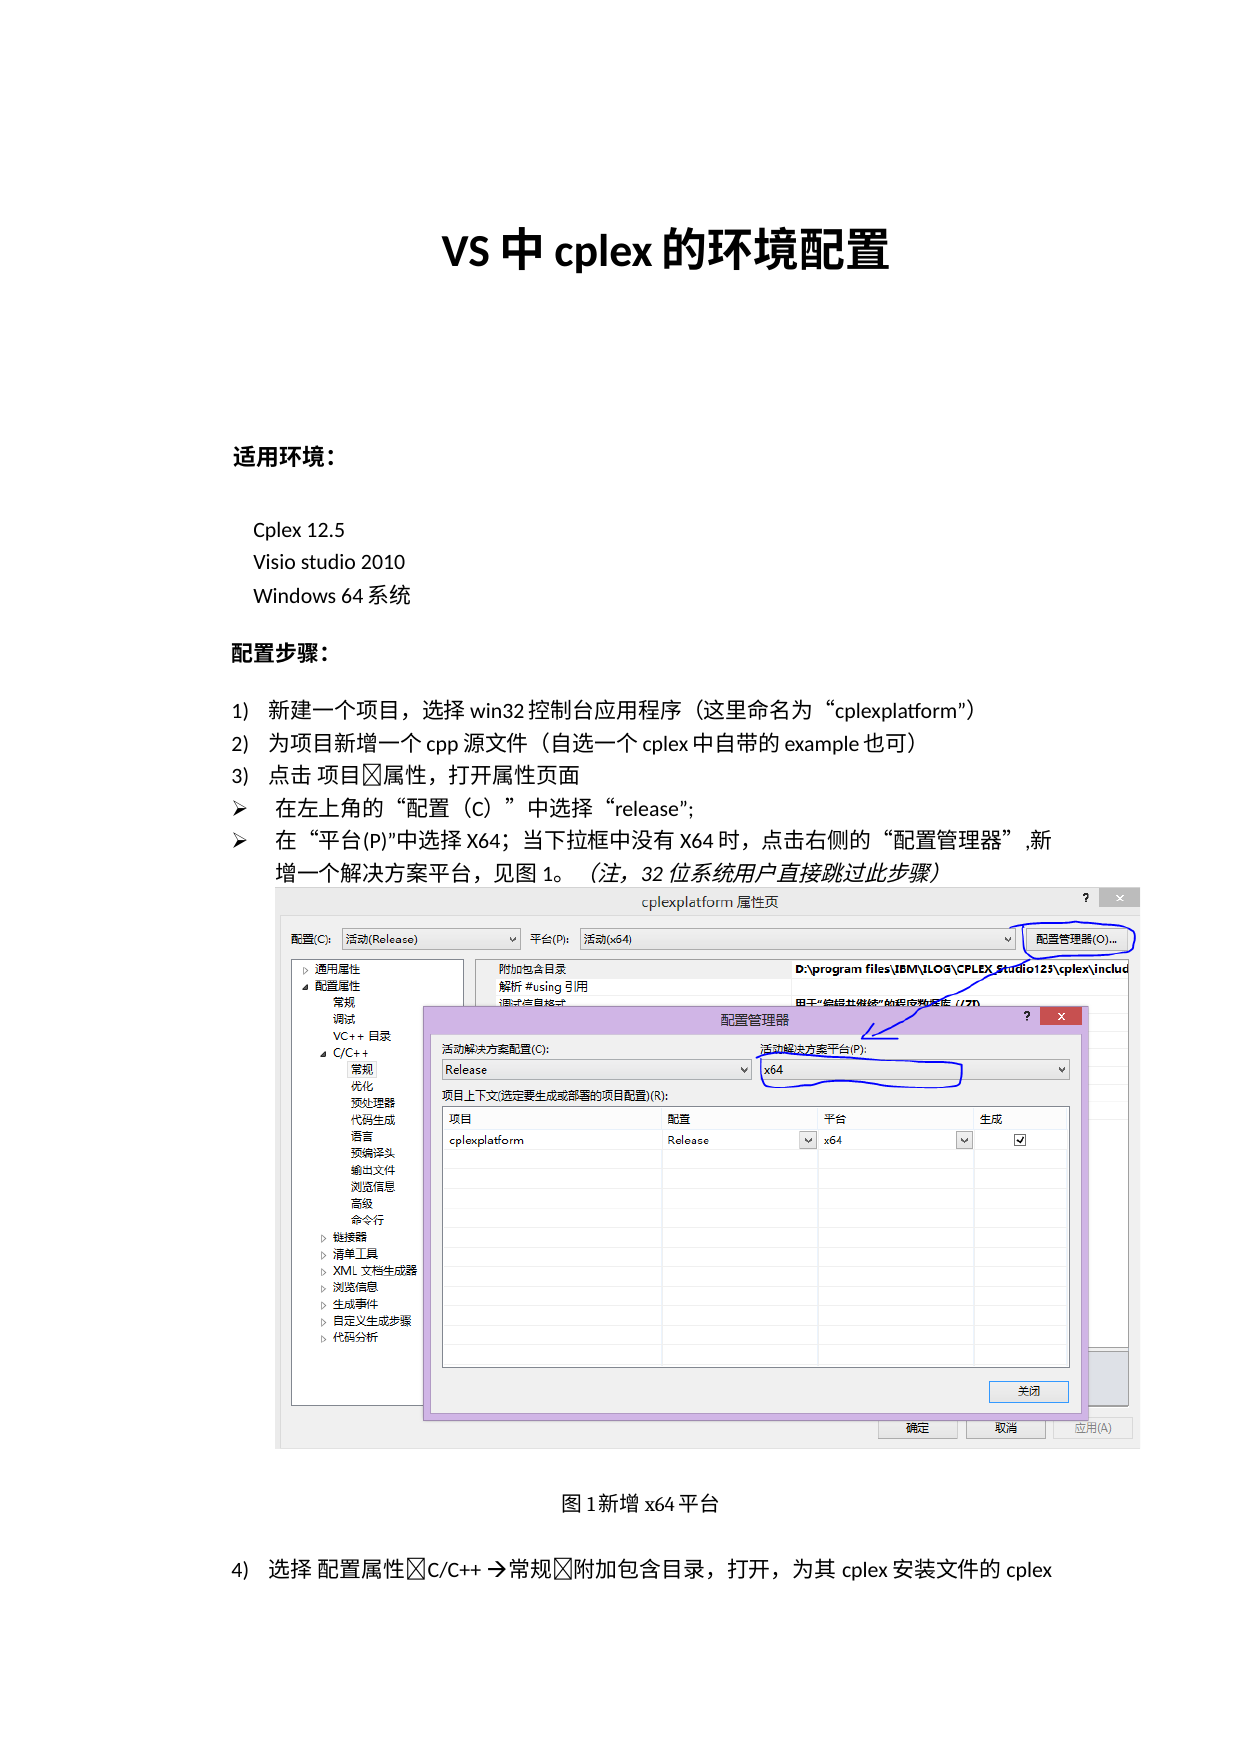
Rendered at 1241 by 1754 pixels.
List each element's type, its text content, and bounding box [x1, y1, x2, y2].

list 在“平台(P)”中选择X64；当下拉框中没有X64时，点击右侧的“配置管理器”,新增一个解决方案平台，见图1。（注，32位系统用户直接跳过此步骤） [231, 823, 1053, 888]
text Windows 64系统 [209, 578, 1053, 610]
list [231, 1551, 1053, 1584]
list 为项目新增一个cpp源文件（自选一个cplex中自带的example也可） [231, 725, 1053, 758]
text 配置步骤： [187, 635, 1053, 668]
text 图 1新增x64平台 [187, 1486, 1053, 1519]
subtitle VS中cplex的环境配置 [187, 197, 1053, 295]
list 新建一个项目，选择win32控制台应用程序（这里命名为“cplexplatform”） [231, 693, 1053, 725]
list 点击 项目属性，打开属性页面 [231, 758, 1053, 790]
text Visio studio 2010 [209, 545, 1053, 578]
list 在左上角的“配置（C）”中选择“release”; [231, 790, 1053, 823]
text 适用环境： [187, 423, 1053, 488]
text Cplex 12.5 [209, 513, 1053, 545]
picture [275, 887, 1141, 1449]
